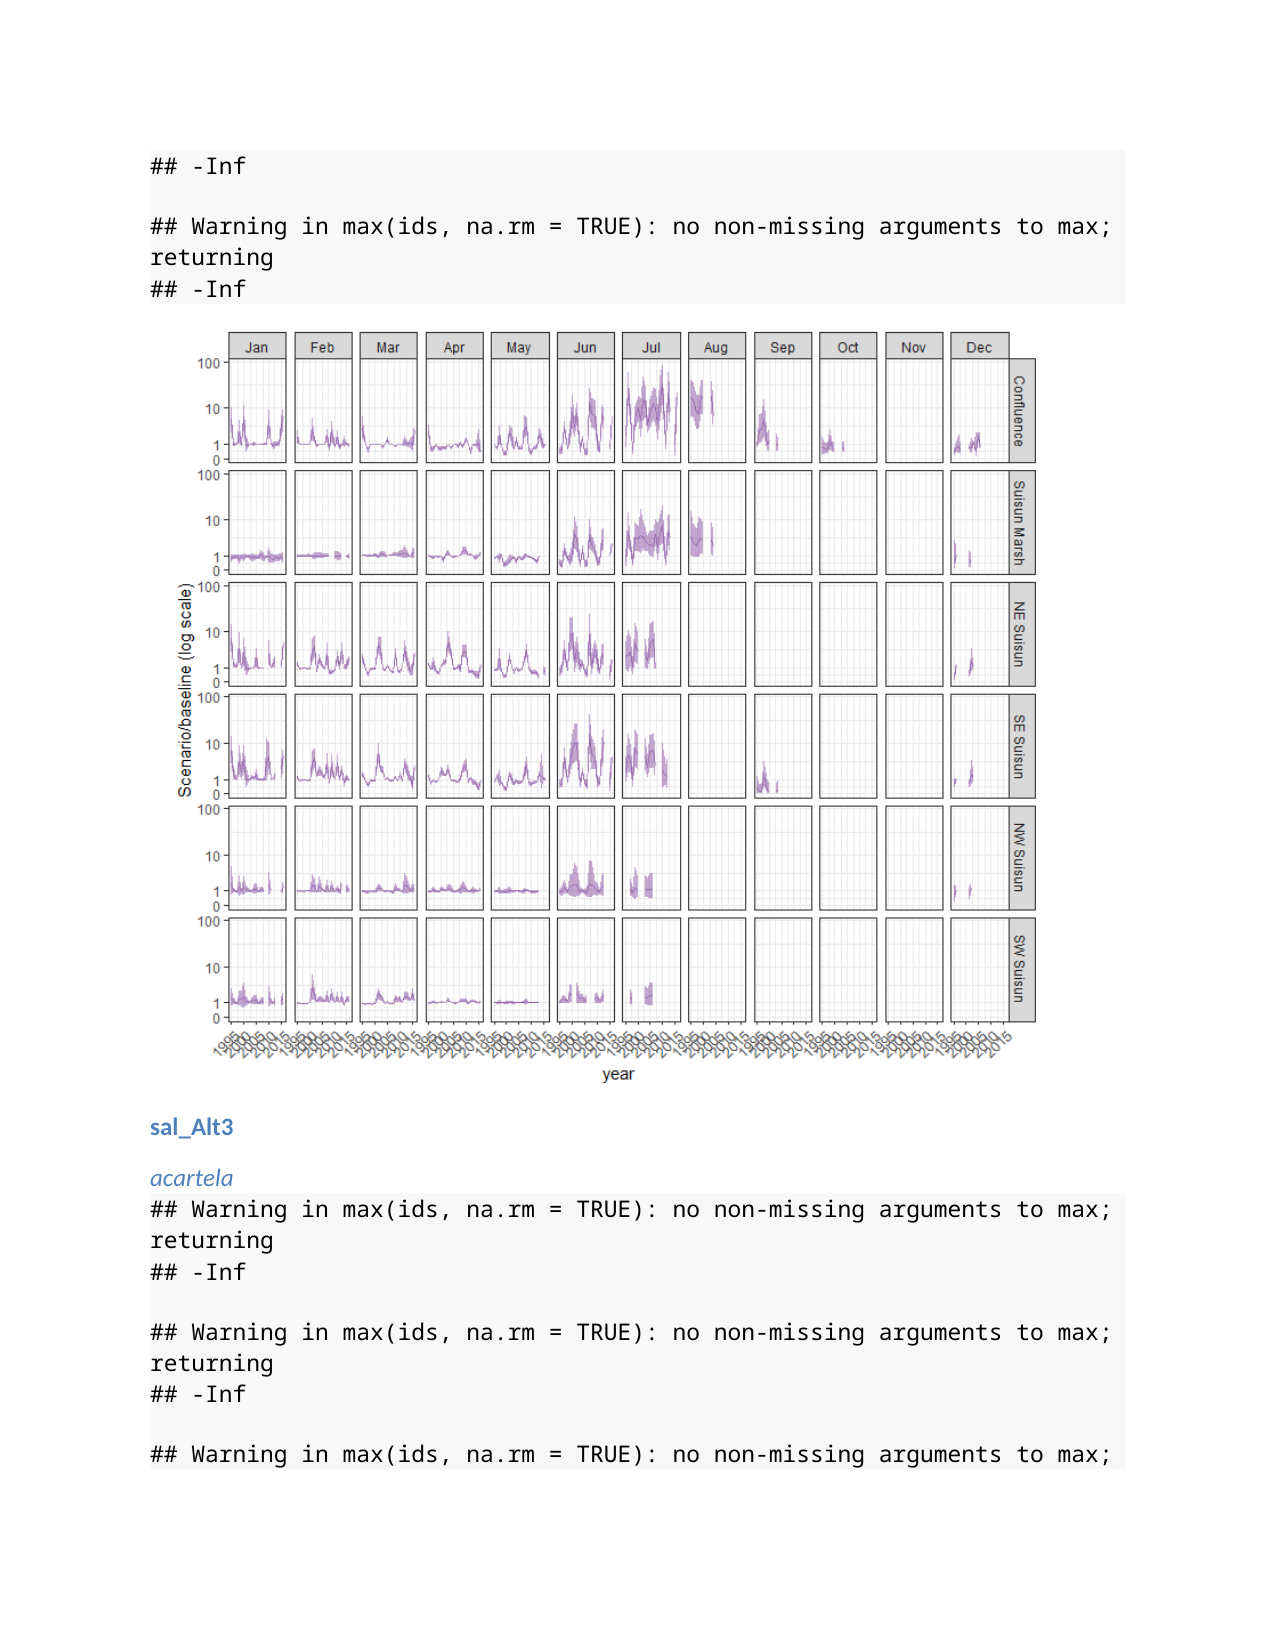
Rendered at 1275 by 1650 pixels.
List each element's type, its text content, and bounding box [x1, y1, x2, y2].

subtitle acartela [150, 1162, 1125, 1193]
picture [168, 324, 1044, 1091]
subtitle sal_Alt3 [150, 1111, 1125, 1142]
